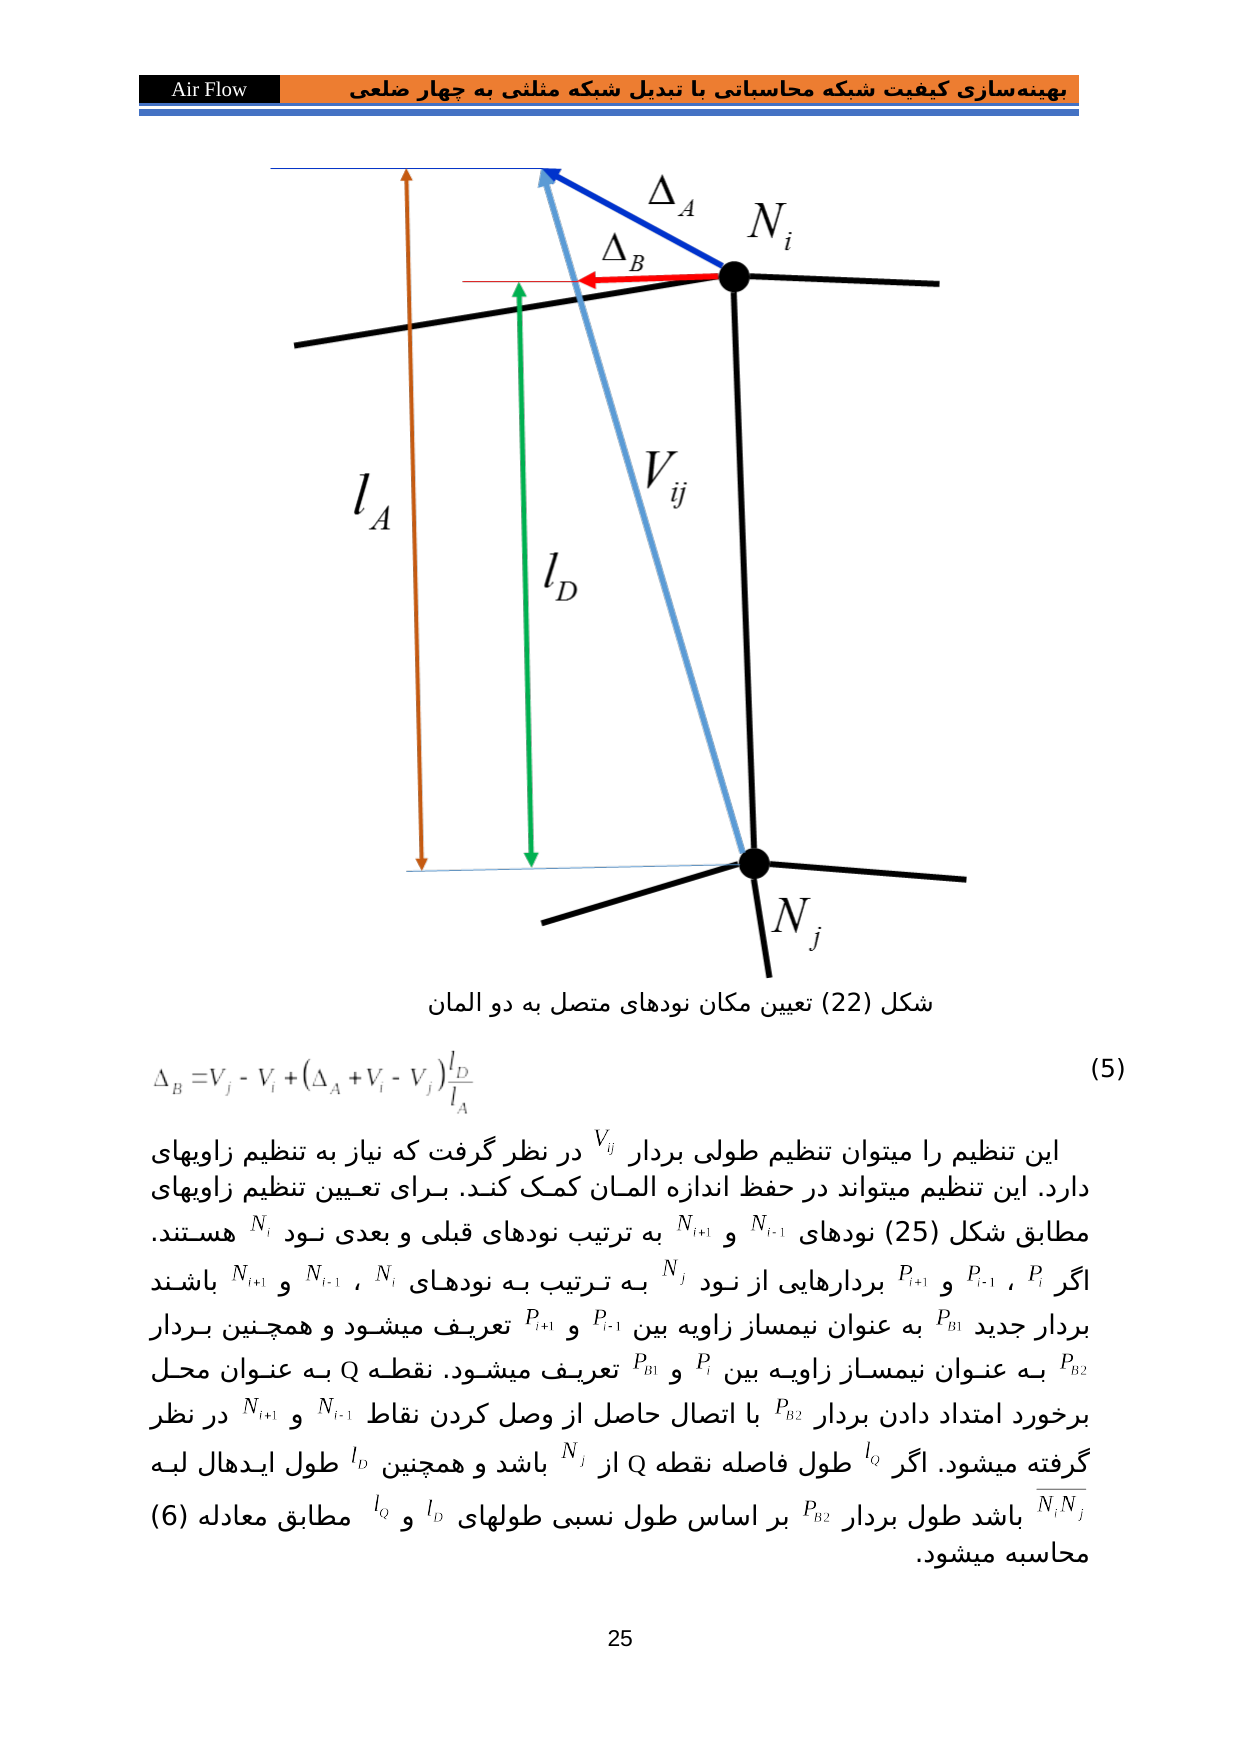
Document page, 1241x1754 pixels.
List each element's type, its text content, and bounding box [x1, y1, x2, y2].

table_header [139, 150, 1101, 986]
text تعیین مکان نودهای متصل به دو المان [150, 988, 1090, 1017]
table_header [1041, 1047, 1101, 1120]
table_header [139, 1047, 1041, 1120]
text این تنظیم را می‏توان تنظیم طولی بردار در نظر گرفت که نیاز به تنظیم زاویه‏ای دارد. این تنظیم می‏تواند در حفظ اندازه المان کمک کند. برای تعیین تنظیم زاویه‏ای مطابق شکل (25) نودهای و به ترتیب نودهای قبلی و بعدی نود هستند. اگر ، و بردارهایی از نود به ترتیب به نودهای ، و باشند بردار جدید به عنوان نیمساز زاویه بین و تعریف می‏شود و همچنین بردار به عنوان نیمساز زاویه بین و تعریف می‏شود. نقطه Q به عنوان محل برخورد امتداد دادن بردار با اتصال حاصل از وصل کردن نقاط و در نظر گرفته می‏شود. اگر طول فاصله نقطه Q از باشد و همچنین طول ایده‏ال لبه باشد طول بردار بر اساس طول نسبی طول‏های و مطابق معادله ‏(6) محاسبه می‏شود. [150, 1122, 1090, 1568]
picture [270, 150, 970, 981]
